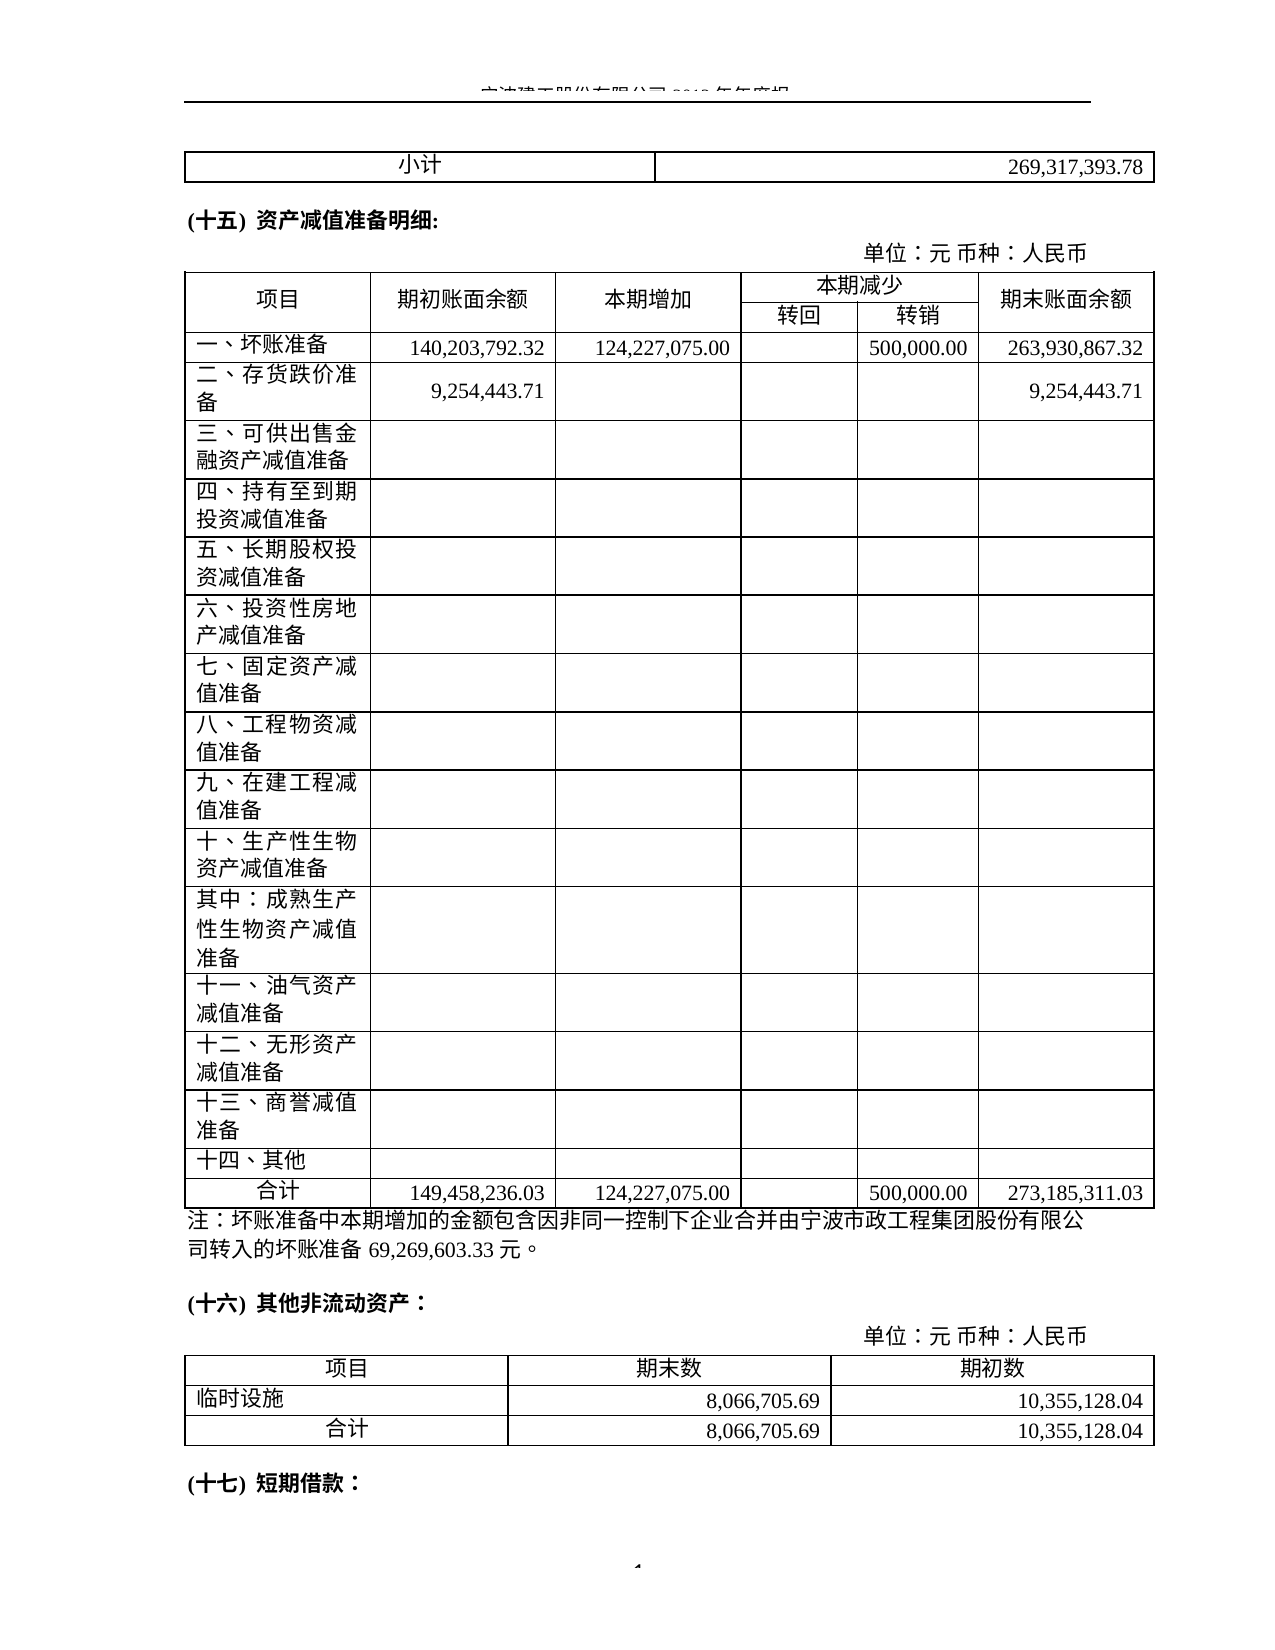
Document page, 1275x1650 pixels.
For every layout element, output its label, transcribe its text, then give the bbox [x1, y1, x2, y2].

text 注：坏账准备中本期增加的金额包含因非同一控制下企业合并由宁波市政工程集团股份有限公 [187, 1209, 1099, 1234]
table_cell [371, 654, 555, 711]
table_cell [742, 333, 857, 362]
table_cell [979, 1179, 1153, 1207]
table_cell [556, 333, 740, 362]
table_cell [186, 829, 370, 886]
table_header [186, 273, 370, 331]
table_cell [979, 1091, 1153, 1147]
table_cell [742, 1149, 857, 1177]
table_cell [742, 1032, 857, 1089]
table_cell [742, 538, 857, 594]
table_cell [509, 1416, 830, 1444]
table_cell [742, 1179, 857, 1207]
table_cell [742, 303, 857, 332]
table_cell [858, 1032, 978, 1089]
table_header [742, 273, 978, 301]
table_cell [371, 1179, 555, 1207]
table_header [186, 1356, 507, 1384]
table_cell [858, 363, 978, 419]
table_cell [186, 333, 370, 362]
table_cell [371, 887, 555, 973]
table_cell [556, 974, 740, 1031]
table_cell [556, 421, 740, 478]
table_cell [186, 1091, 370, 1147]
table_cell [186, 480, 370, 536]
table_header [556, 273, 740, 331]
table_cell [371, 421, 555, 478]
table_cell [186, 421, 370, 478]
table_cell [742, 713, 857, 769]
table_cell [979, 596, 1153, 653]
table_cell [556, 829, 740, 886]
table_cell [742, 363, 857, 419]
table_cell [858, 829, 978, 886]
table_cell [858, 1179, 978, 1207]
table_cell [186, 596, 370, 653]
subtitle (十六) 其他非流动资产： [187, 1288, 508, 1318]
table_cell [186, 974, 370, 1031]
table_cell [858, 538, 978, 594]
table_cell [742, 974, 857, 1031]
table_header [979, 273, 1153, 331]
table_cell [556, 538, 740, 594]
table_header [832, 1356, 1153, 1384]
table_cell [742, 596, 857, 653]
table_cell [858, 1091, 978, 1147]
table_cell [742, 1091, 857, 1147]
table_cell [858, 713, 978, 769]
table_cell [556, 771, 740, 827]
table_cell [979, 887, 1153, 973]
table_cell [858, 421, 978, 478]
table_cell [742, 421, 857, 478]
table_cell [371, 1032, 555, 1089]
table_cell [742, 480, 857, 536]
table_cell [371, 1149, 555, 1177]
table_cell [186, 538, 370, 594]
text 单位：元 币种：人民币 [173, 238, 1088, 268]
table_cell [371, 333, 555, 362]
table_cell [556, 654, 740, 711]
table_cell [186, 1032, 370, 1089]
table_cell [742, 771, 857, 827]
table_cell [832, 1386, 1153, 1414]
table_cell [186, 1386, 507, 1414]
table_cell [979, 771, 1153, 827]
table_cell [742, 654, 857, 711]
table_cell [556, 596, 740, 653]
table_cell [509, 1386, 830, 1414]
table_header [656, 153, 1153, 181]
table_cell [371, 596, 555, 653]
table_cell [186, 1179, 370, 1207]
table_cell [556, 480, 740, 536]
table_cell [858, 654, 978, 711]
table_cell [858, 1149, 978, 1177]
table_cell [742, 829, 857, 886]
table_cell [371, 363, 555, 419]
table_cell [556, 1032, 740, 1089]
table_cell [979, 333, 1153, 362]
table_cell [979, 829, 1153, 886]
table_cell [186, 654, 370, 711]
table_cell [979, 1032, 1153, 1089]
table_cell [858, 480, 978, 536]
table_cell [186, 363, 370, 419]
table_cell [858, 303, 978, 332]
subtitle (十五) 资产减值准备明细: [187, 205, 508, 235]
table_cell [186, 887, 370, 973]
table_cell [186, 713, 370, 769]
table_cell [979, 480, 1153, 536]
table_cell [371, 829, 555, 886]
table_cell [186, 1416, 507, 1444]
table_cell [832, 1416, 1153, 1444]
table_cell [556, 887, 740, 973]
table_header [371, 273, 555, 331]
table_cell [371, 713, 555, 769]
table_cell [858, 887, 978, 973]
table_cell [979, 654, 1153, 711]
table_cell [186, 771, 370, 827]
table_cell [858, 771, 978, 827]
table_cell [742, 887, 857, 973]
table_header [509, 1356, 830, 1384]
text 司转入的坏账准备 69,269,603.33 元。 [187, 1234, 724, 1264]
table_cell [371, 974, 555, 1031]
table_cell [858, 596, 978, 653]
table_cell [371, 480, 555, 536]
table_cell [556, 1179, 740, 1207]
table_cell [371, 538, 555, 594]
subtitle (十七) 短期借款： [187, 1468, 508, 1498]
text 单位：元 币种：人民币 [173, 1321, 1088, 1351]
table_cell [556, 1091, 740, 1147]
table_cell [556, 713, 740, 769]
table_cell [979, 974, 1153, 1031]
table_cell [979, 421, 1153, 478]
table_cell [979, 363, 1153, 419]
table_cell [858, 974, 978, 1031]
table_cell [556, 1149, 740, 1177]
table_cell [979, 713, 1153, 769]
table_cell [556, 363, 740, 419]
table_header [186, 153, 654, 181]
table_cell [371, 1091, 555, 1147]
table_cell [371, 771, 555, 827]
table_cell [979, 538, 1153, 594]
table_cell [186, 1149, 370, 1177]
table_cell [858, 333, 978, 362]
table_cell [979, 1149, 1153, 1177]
